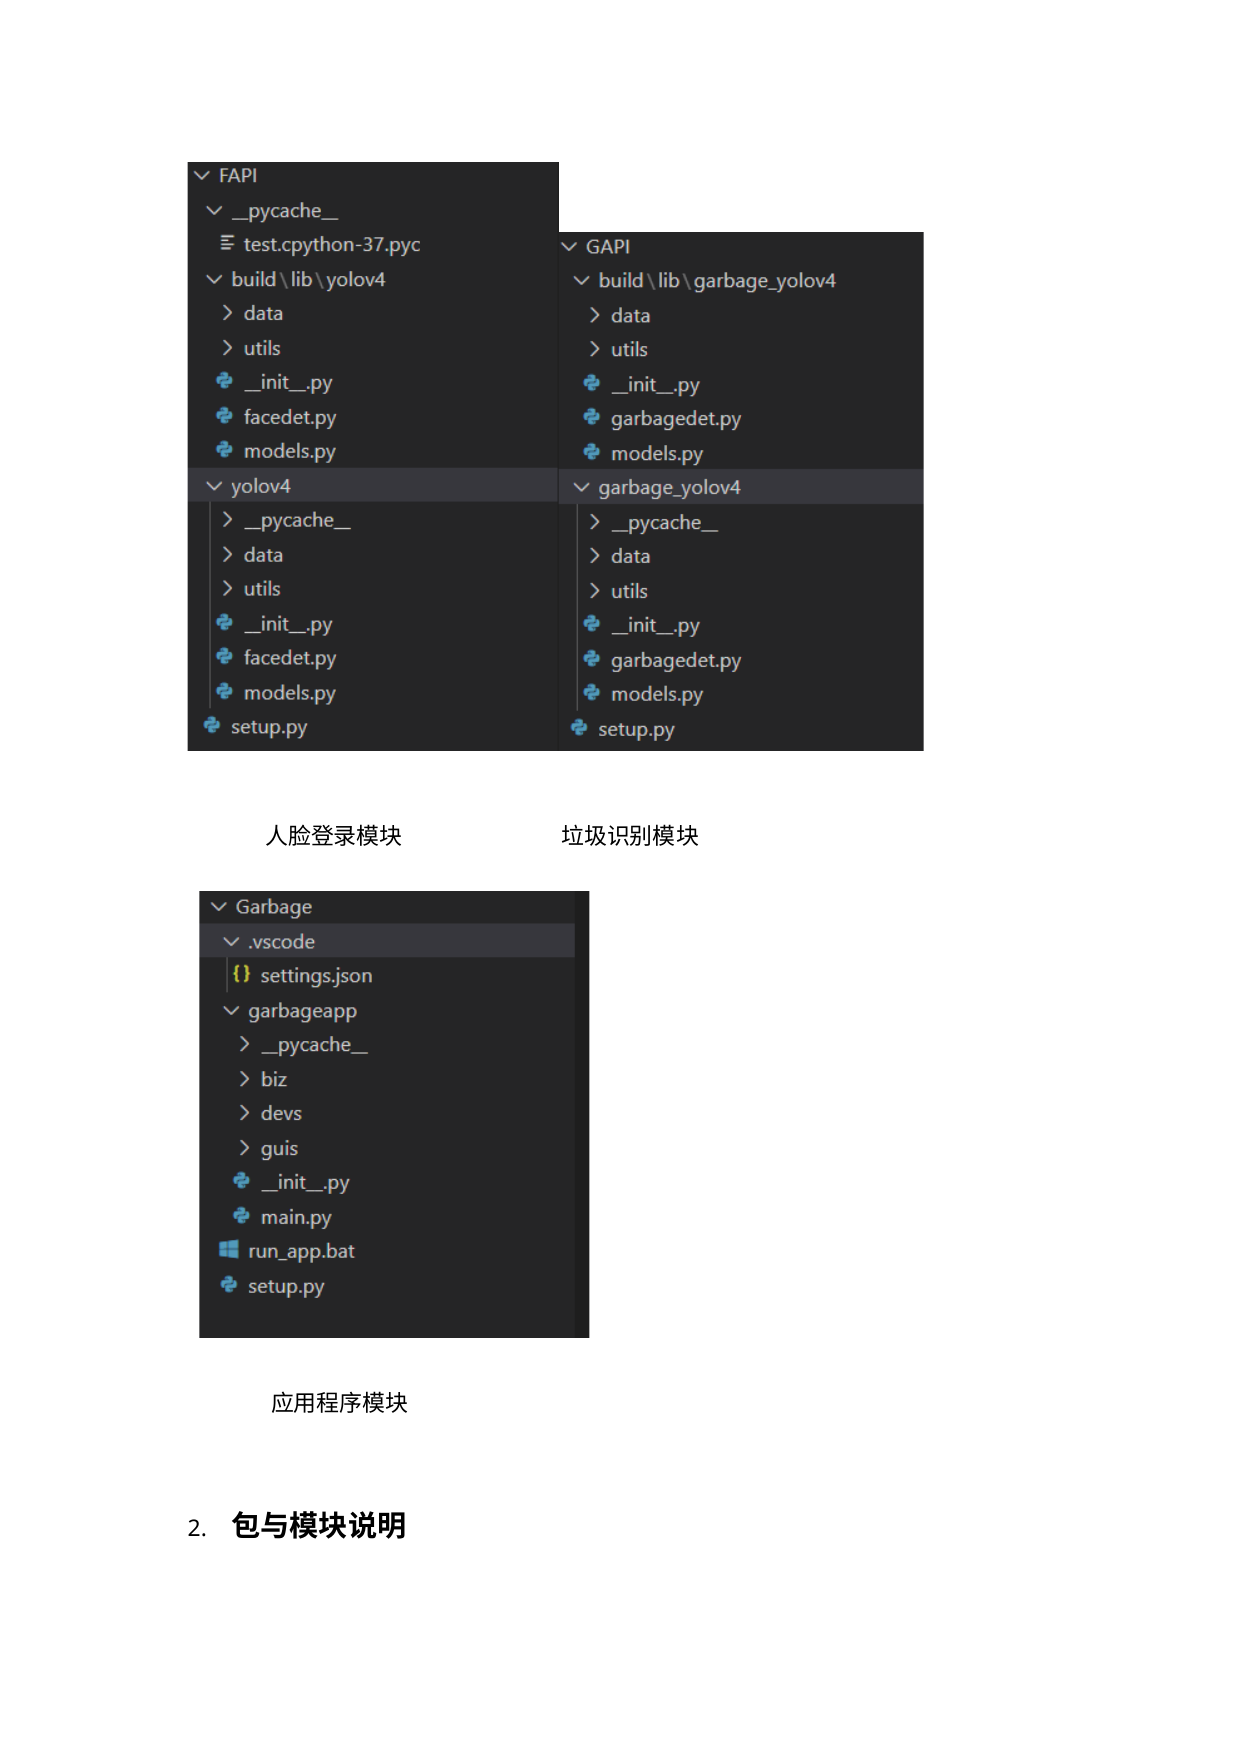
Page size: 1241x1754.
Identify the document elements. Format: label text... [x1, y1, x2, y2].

picture [199, 891, 590, 1338]
text 应用程序模块 [187, 1369, 1053, 1434]
text 人脸登录模块 垃圾识别模块 [187, 802, 1053, 867]
picture [187, 162, 924, 751]
list 包与模块说明 [187, 1491, 1053, 1556]
